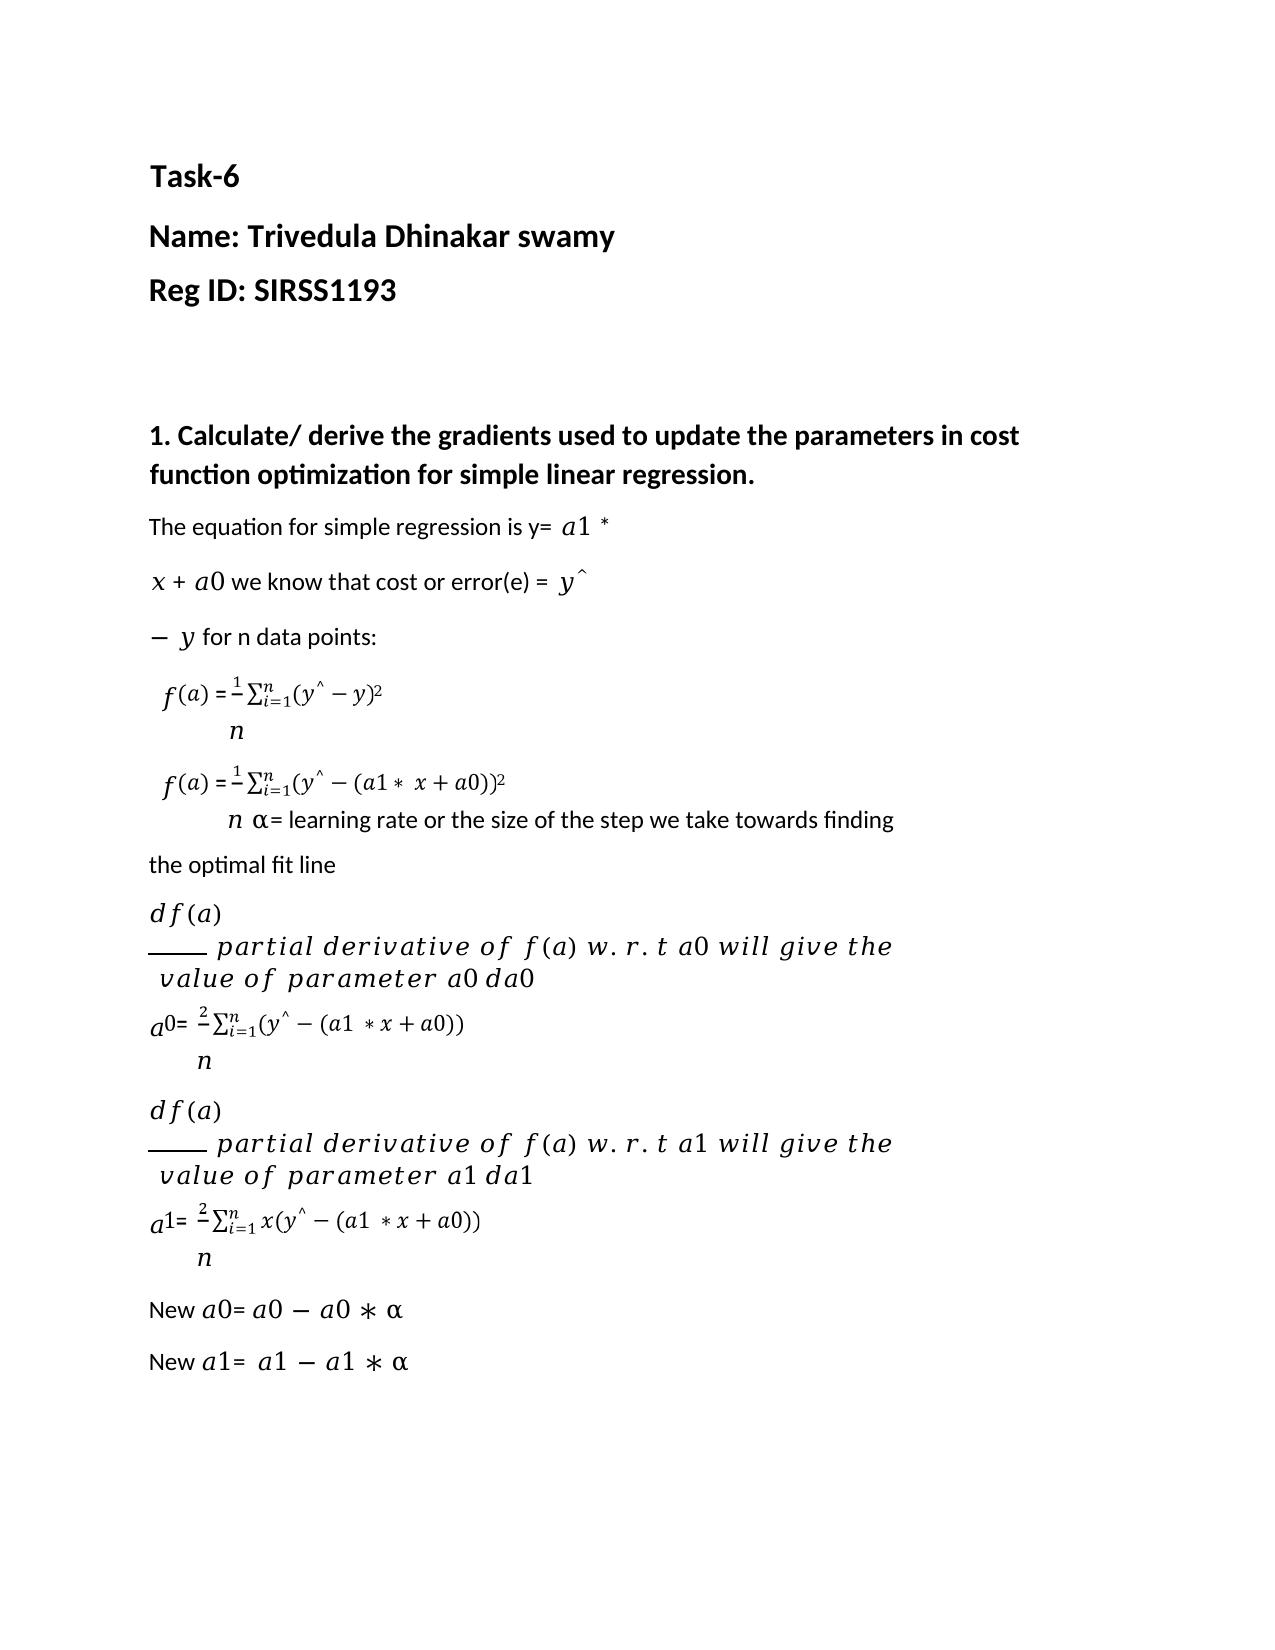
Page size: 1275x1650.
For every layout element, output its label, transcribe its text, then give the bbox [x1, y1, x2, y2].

text Task-6 [150, 155, 1121, 196]
text 𝑛 [228, 715, 1121, 745]
text 𝑑𝑓(𝑎) [148, 897, 996, 927]
text New 𝑎0= 𝑎0 − 𝑎0 ∗ α [148, 1294, 996, 1325]
text 1. Calculate/ derive the gradients used to update the parameters in cost function optimization for simple linear regression. [148, 417, 1121, 491]
picture [165, 1202, 480, 1234]
text 𝑛 [196, 1241, 1121, 1271]
picture [178, 764, 497, 796]
text 𝑝𝑎𝑟𝑡𝑖𝑎𝑙 𝑑𝑒𝑟𝑖𝑣𝑎𝑡𝑖𝑣𝑒 𝑜𝑓 𝑓(𝑎) 𝑤. 𝑟. 𝑡 𝑎1 𝑤𝑖𝑙𝑙 𝑔𝑖𝑣𝑒 𝑡ℎ𝑒 𝑣𝑎𝑙𝑢𝑒 𝑜𝑓 𝑝𝑎𝑟𝑎𝑚𝑒𝑡𝑒𝑟 𝑎1 𝑑𝑎1 [148, 1127, 996, 1191]
picture [178, 675, 374, 707]
text Reg ID: SIRSS1193 [148, 269, 1121, 310]
picture [165, 1005, 463, 1037]
text 𝑝𝑎𝑟𝑡𝑖𝑎𝑙 𝑑𝑒𝑟𝑖𝑣𝑎𝑡𝑖𝑣𝑒 𝑜𝑓 𝑓(𝑎) 𝑤. 𝑟. 𝑡 𝑎0 𝑤𝑖𝑙𝑙 𝑔𝑖𝑣𝑒 𝑡ℎ𝑒 𝑣𝑎𝑙𝑢𝑒 𝑜𝑓 𝑝𝑎𝑟𝑎𝑚𝑒𝑡𝑒𝑟 𝑎0 𝑑𝑎0 [148, 930, 996, 993]
text The equation for simple regression is y= 𝑎1 * 𝑥 + 𝑎0 we know that cost or error(e) = 𝑦^ − 𝑦 for n data points: [148, 511, 634, 652]
text 𝑛 [196, 1044, 1121, 1074]
text New 𝑎1= 𝑎1 − 𝑎1 ∗ α [148, 1346, 996, 1377]
text 𝑑𝑓(𝑎) [148, 1094, 996, 1124]
text 𝑛 α= learning rate or the size of the step we take towards finding the optimal fit line [148, 804, 912, 879]
text Name: Trivedula Dhinakar swamy [148, 216, 1121, 256]
text 𝑓2 [148, 676, 996, 712]
